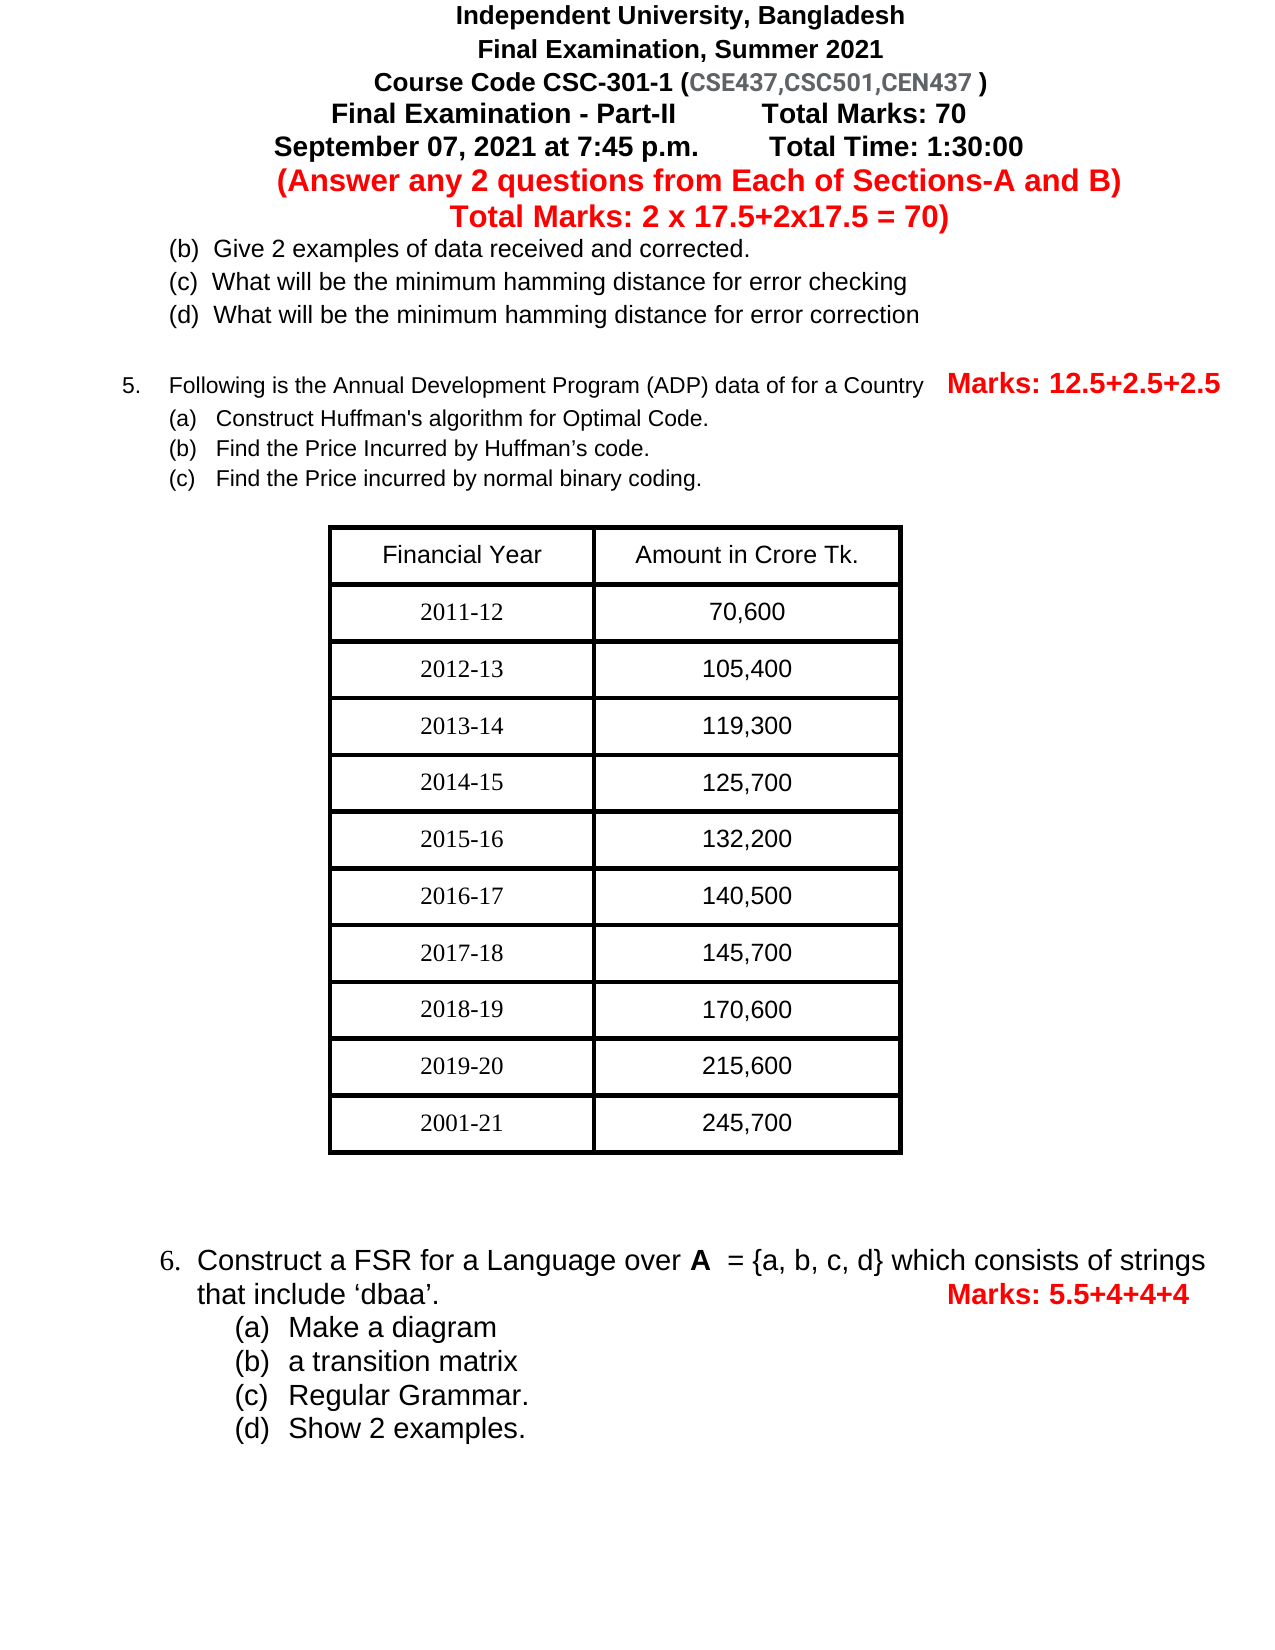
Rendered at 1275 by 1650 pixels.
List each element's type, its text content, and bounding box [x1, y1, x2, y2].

table_cell 105,400 [596, 644, 898, 696]
list Construct Huffman's algorithm for Optimal Code. [169, 404, 1239, 431]
table_cell 2014-15 [332, 757, 592, 809]
table_cell 2011-12 [332, 587, 592, 639]
table_cell 170,600 [596, 984, 898, 1036]
table_cell 2019-20 [332, 1041, 592, 1093]
text (d) What will be the minimum hamming distance for error correction [169, 300, 1239, 329]
table_cell 2017-18 [332, 927, 592, 979]
list Find the Price incurred by normal binary coding. [169, 465, 1239, 491]
table_cell 140,500 [596, 871, 898, 923]
list Regular Grammar. [234, 1377, 1239, 1411]
table_cell 2013-14 [332, 700, 592, 752]
table_cell 245,700 [596, 1098, 898, 1150]
list Make a diagram [234, 1310, 1239, 1344]
table_cell 125,700 [596, 757, 898, 809]
table_header Amount in Crore Tk. [596, 530, 898, 582]
table_cell 2015-16 [332, 814, 592, 866]
table_cell 145,700 [596, 927, 898, 979]
table_cell 132,200 [596, 814, 898, 866]
text (b) Give 2 examples of data received and corrected. [169, 234, 1239, 263]
table_cell 2012-13 [332, 644, 592, 696]
table_cell 119,300 [596, 700, 898, 752]
table_cell 2016-17 [332, 871, 592, 923]
text (c) What will be the minimum hamming distance for error checking [169, 267, 1239, 296]
table_cell 2001-21 [332, 1098, 592, 1150]
list Following is the Annual Development Program (ADP) data of for a Country Marks: 12.5+2.5+2.5 [122, 366, 1239, 399]
list Find the Price Incurred by Huffman’s code. [169, 435, 1239, 461]
table_cell 2018-19 [332, 984, 592, 1036]
list a transition matrix [234, 1344, 1239, 1377]
list Construct a FSR for a Language over A = {a, b, c, d} which consists of strings that include ‘dbaa’. Marks: 5.5+4+4+4 [159, 1243, 1239, 1310]
table_cell 215,600 [596, 1041, 898, 1093]
table_header Financial Year [332, 530, 592, 582]
table_cell 70,600 [596, 587, 898, 639]
list Show 2 examples. [234, 1411, 1239, 1444]
